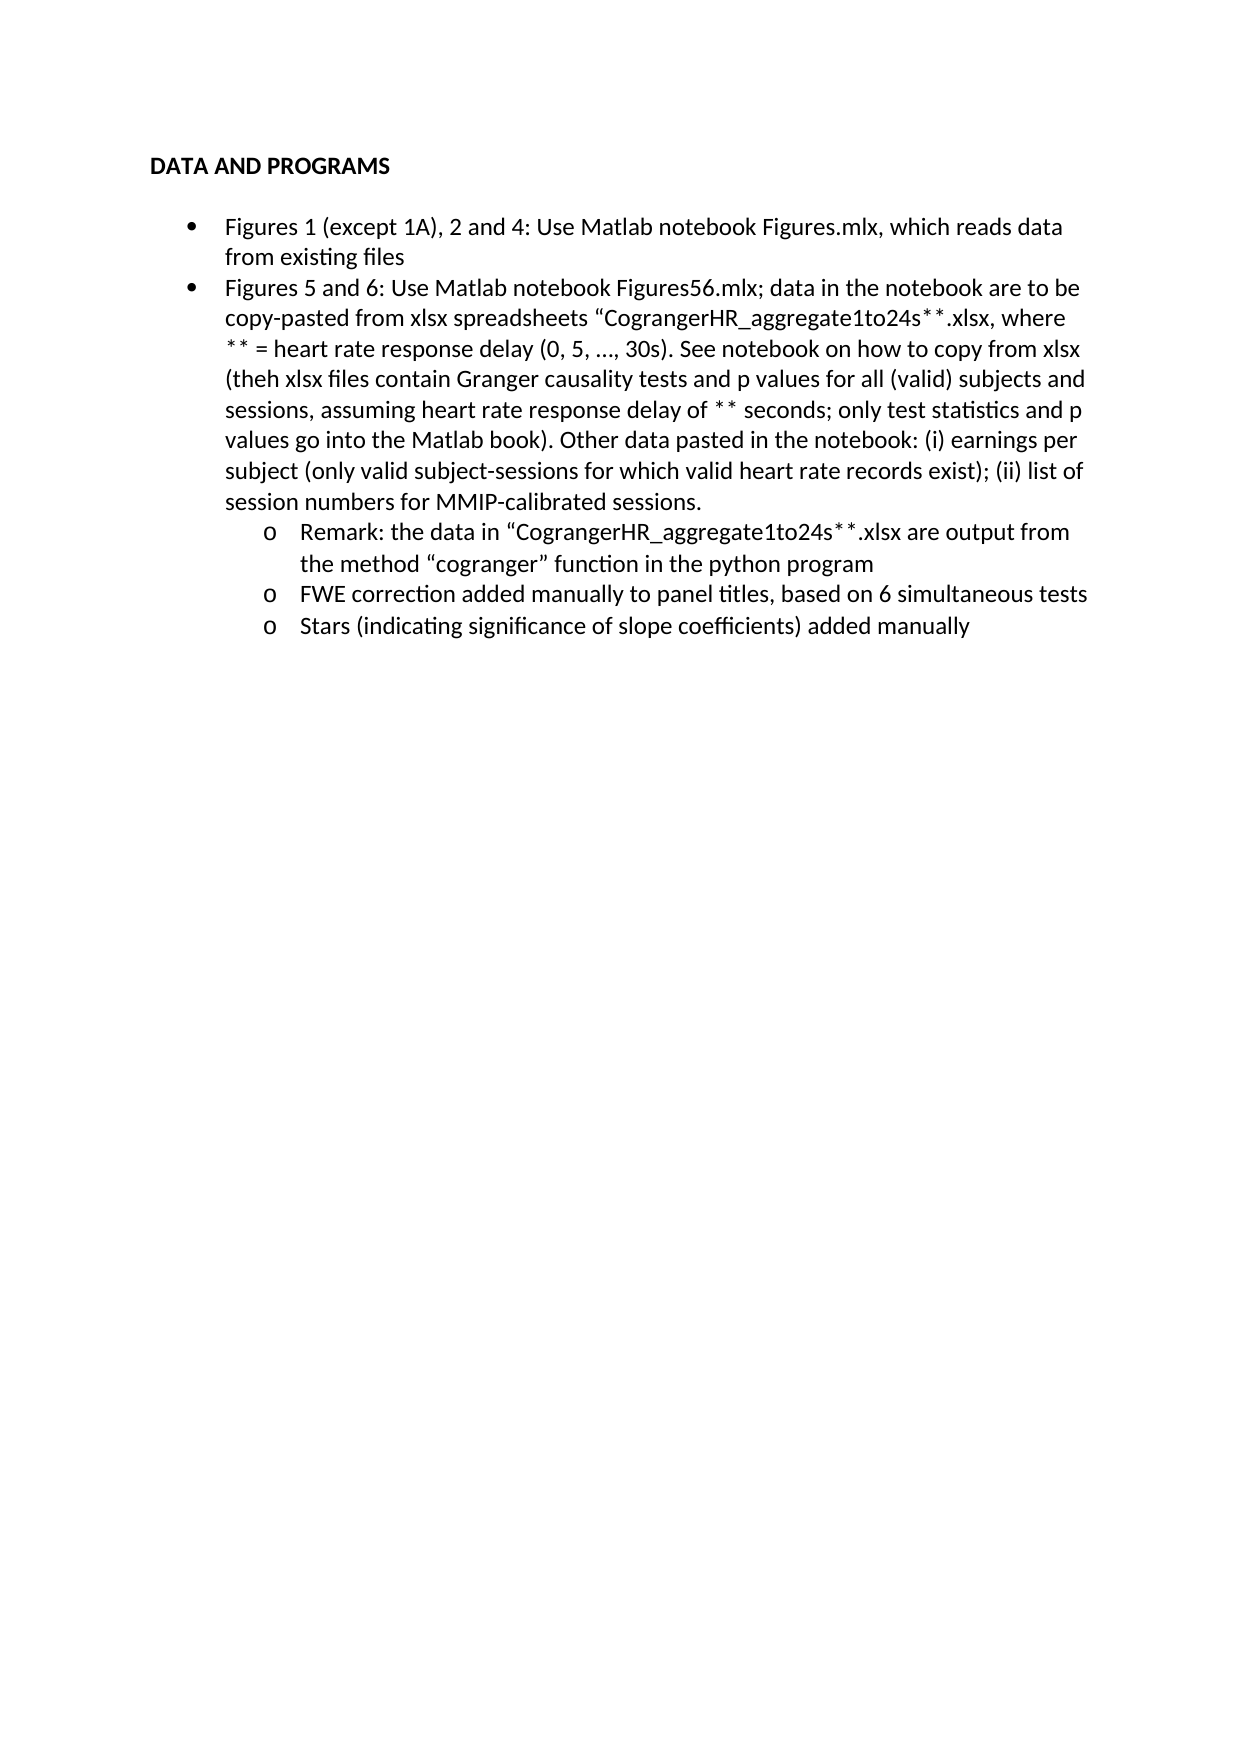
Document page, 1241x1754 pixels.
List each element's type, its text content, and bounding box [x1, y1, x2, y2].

list Stars (indicating significance of slope coefficients) added manually [262, 610, 1090, 642]
text DATA AND PROGRAMS [150, 150, 1090, 181]
list Figures 5 and 6: Use Matlab notebook Figures56.mlx; data in the notebook are to be copy-pasted from xlsx spreadsheets “CograngerHR_aggregate1to24s**.xlsx, where ** = heart rate response delay (0, 5, …, 30s). See notebook on how to copy from xlsx (theh xlsx files contain Granger causality tests and p values for all (valid) subjects and sessions, assuming heart rate response delay of ** seconds; only test statistics and p values go into the Matlab book). Other data pasted in the notebook: (i) earnings per subject (only valid subject-sessions for which valid heart rate records exist); (ii) list of session numbers for MMIP-calibrated sessions. [187, 272, 1090, 516]
list Figures 1 (except 1A), 2 and 4: Use Matlab notebook Figures.mlx, which reads data from existing files [187, 211, 1090, 272]
list Remark: the data in “CograngerHR_aggregate1to24s**.xlsx are output from the method “cogranger” function in the python program [262, 516, 1090, 578]
list FWE correction added manually to panel titles, based on 6 simultaneous tests [262, 578, 1090, 610]
